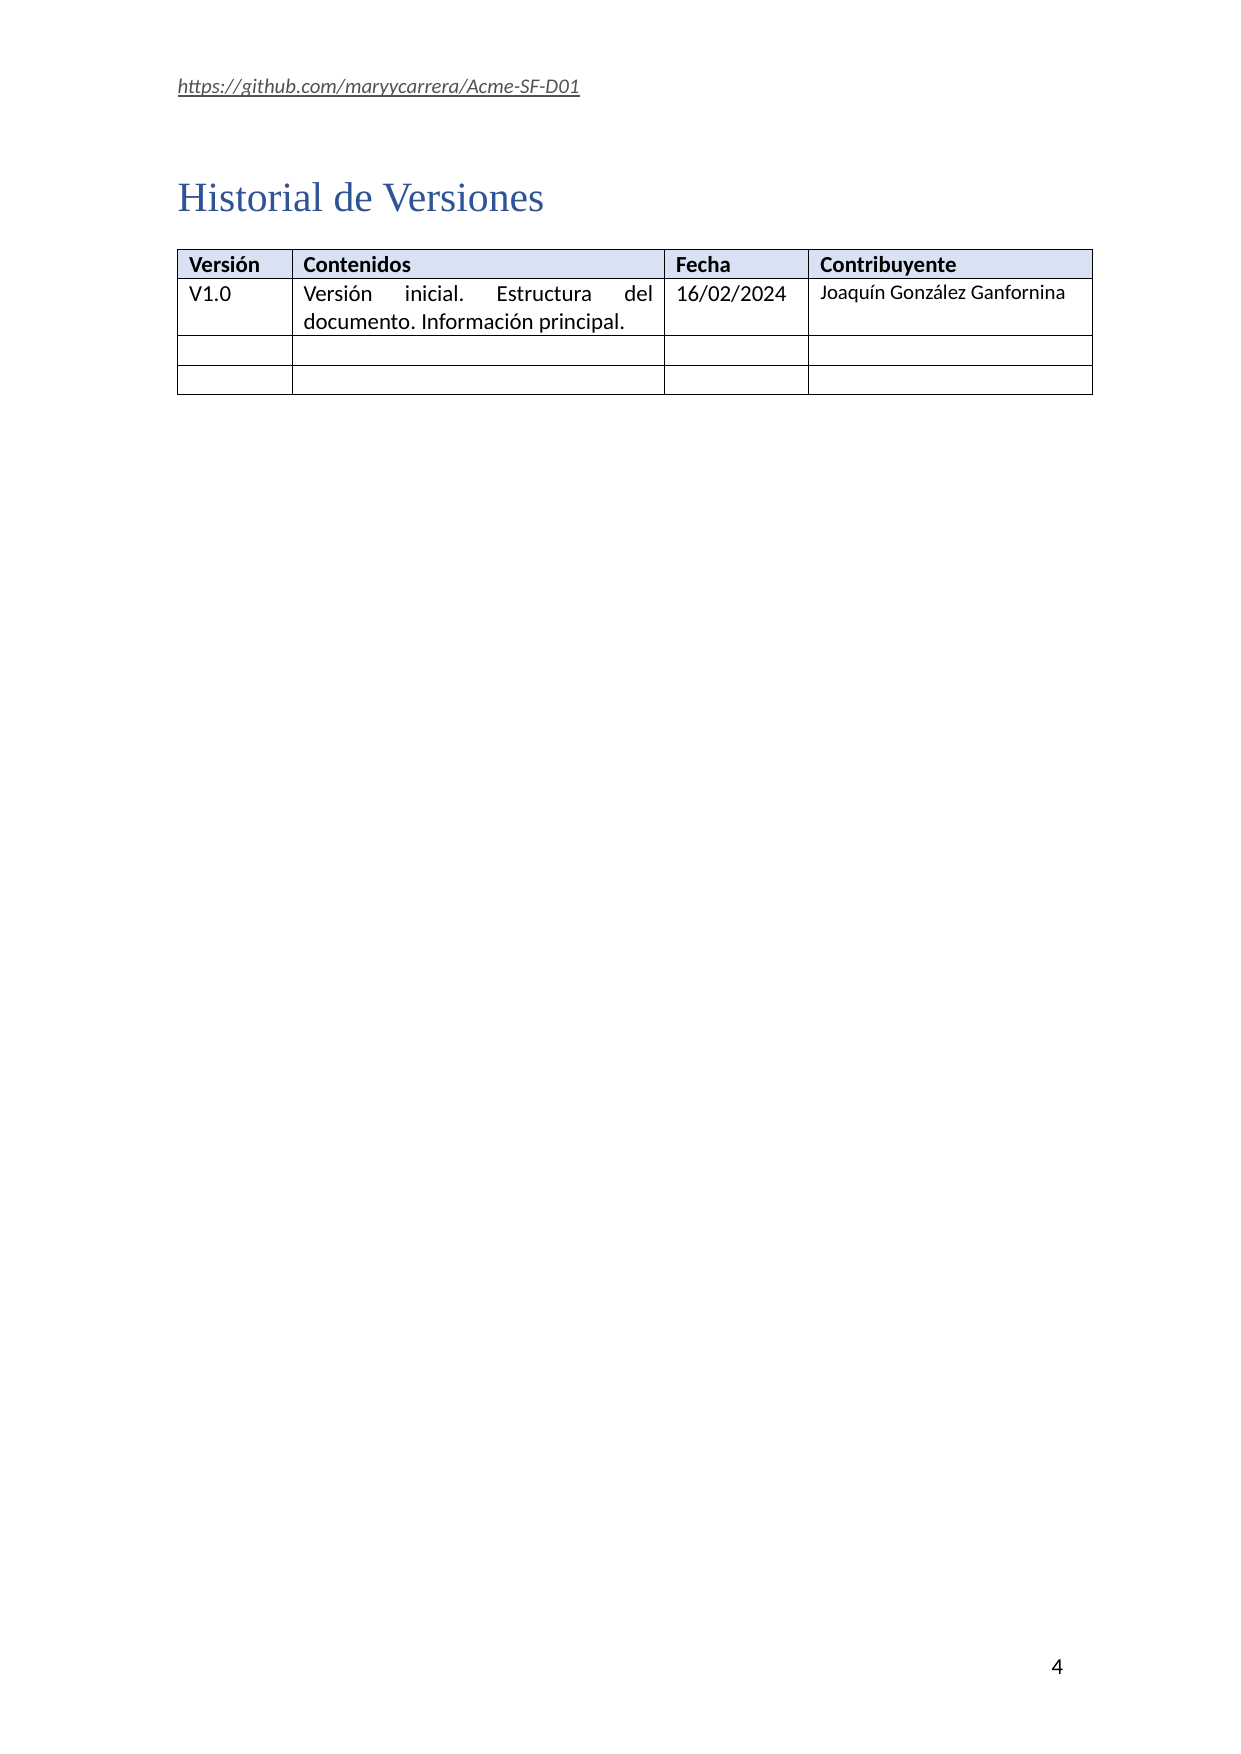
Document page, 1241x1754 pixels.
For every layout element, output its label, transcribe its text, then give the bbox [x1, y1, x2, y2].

table_cell [293, 336, 664, 364]
table_cell [293, 366, 664, 393]
table_header Contribuyente [809, 250, 1092, 278]
table_cell [178, 366, 292, 393]
table_header Versión [178, 250, 292, 278]
table_cell Versión inicial. Estructura del documento. Información principal. [293, 279, 664, 335]
table_header Fecha [665, 250, 808, 278]
subtitle Historial de Versiones [177, 173, 1063, 221]
table_cell [809, 336, 1092, 364]
table_cell [809, 366, 1092, 393]
table_cell [665, 366, 808, 393]
table_cell 16/02/2024 [665, 279, 808, 335]
table_cell V1.0 [178, 279, 292, 335]
table_cell Joaquín González Ganfornina [809, 279, 1092, 335]
table_cell [178, 336, 292, 364]
table_header Contenidos [293, 250, 664, 278]
table_cell [665, 336, 808, 364]
